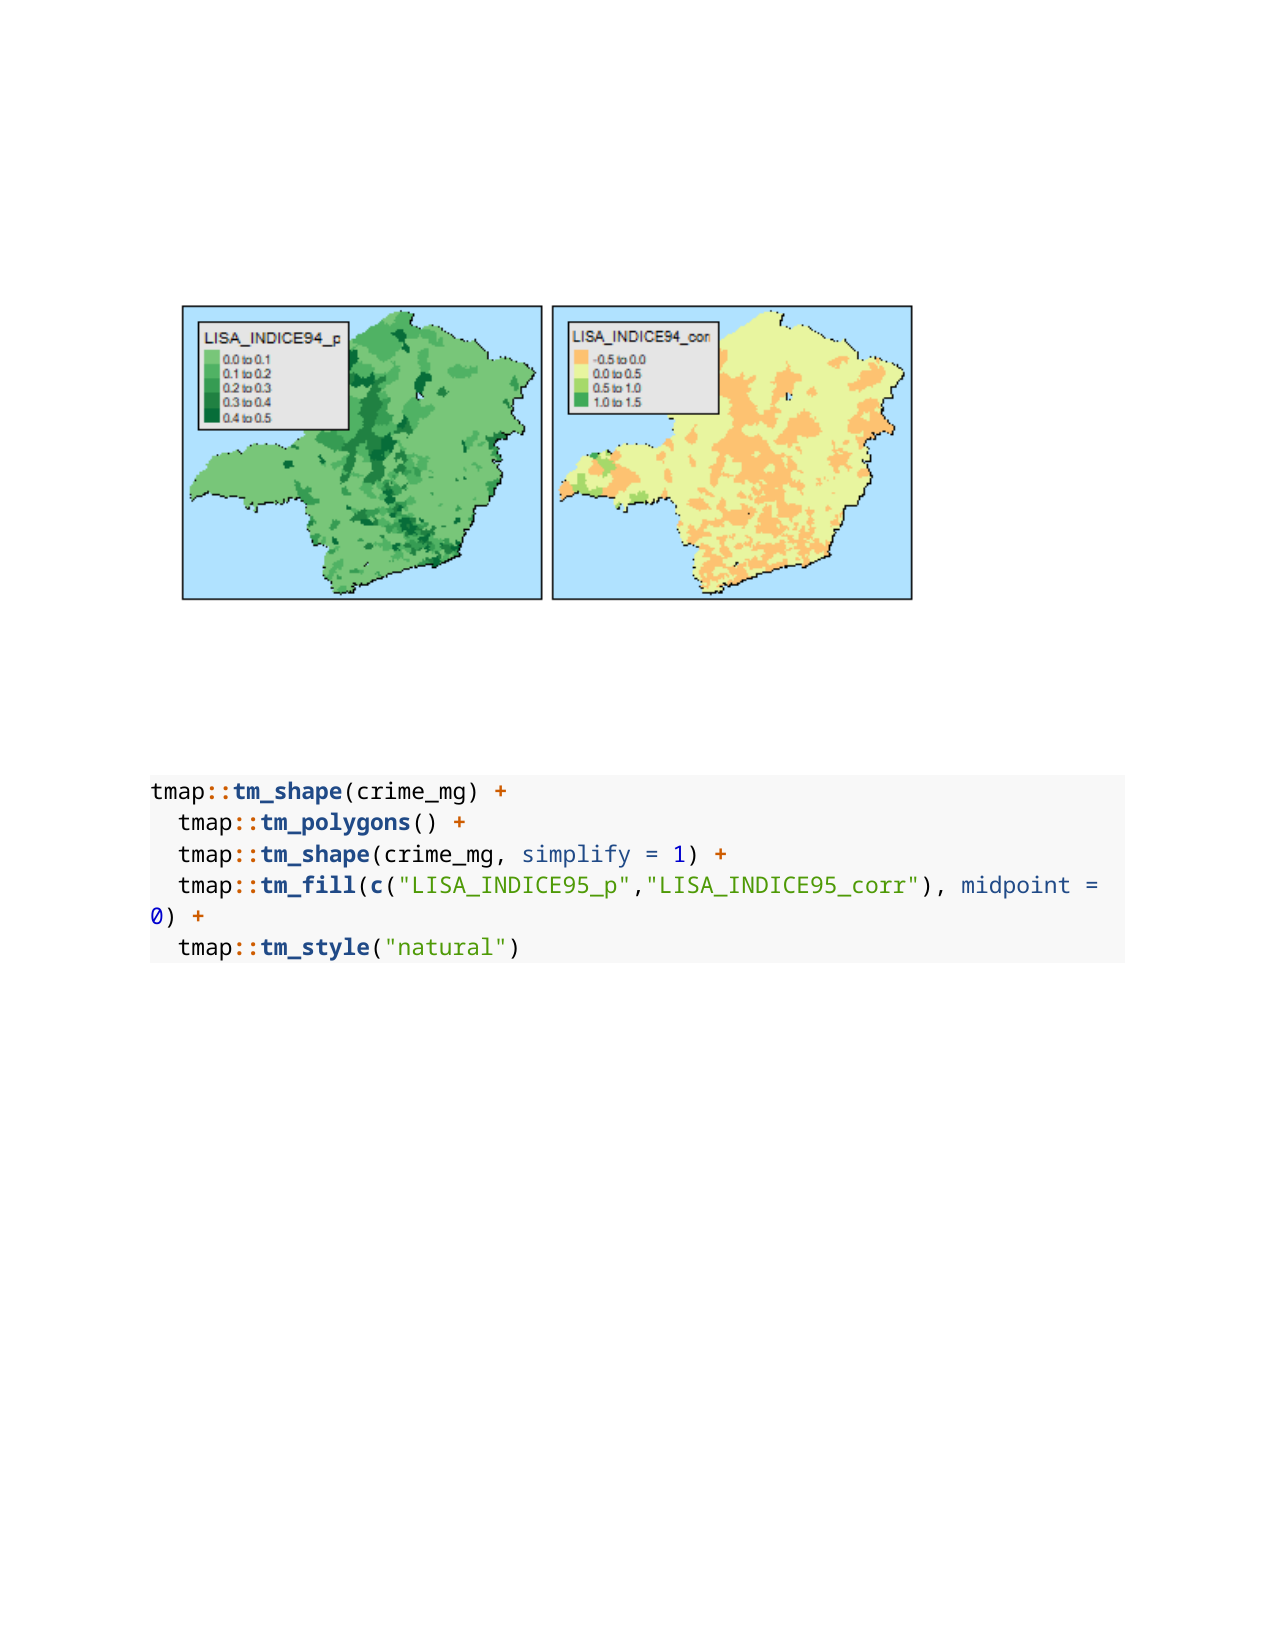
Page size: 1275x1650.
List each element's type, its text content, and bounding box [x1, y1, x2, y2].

text tmap::tm_shape(crime_mg) + tmap::tm_polygons() + tmap::tm_shape(crime_mg, simplify = 1) + tmap::tm_fill(c("LISA_INDICE95_p","LISA_INDICE95_corr"), midpoint = 0) + tmap::tm_style("natural") [205, 775, 1125, 963]
picture [168, 150, 927, 757]
